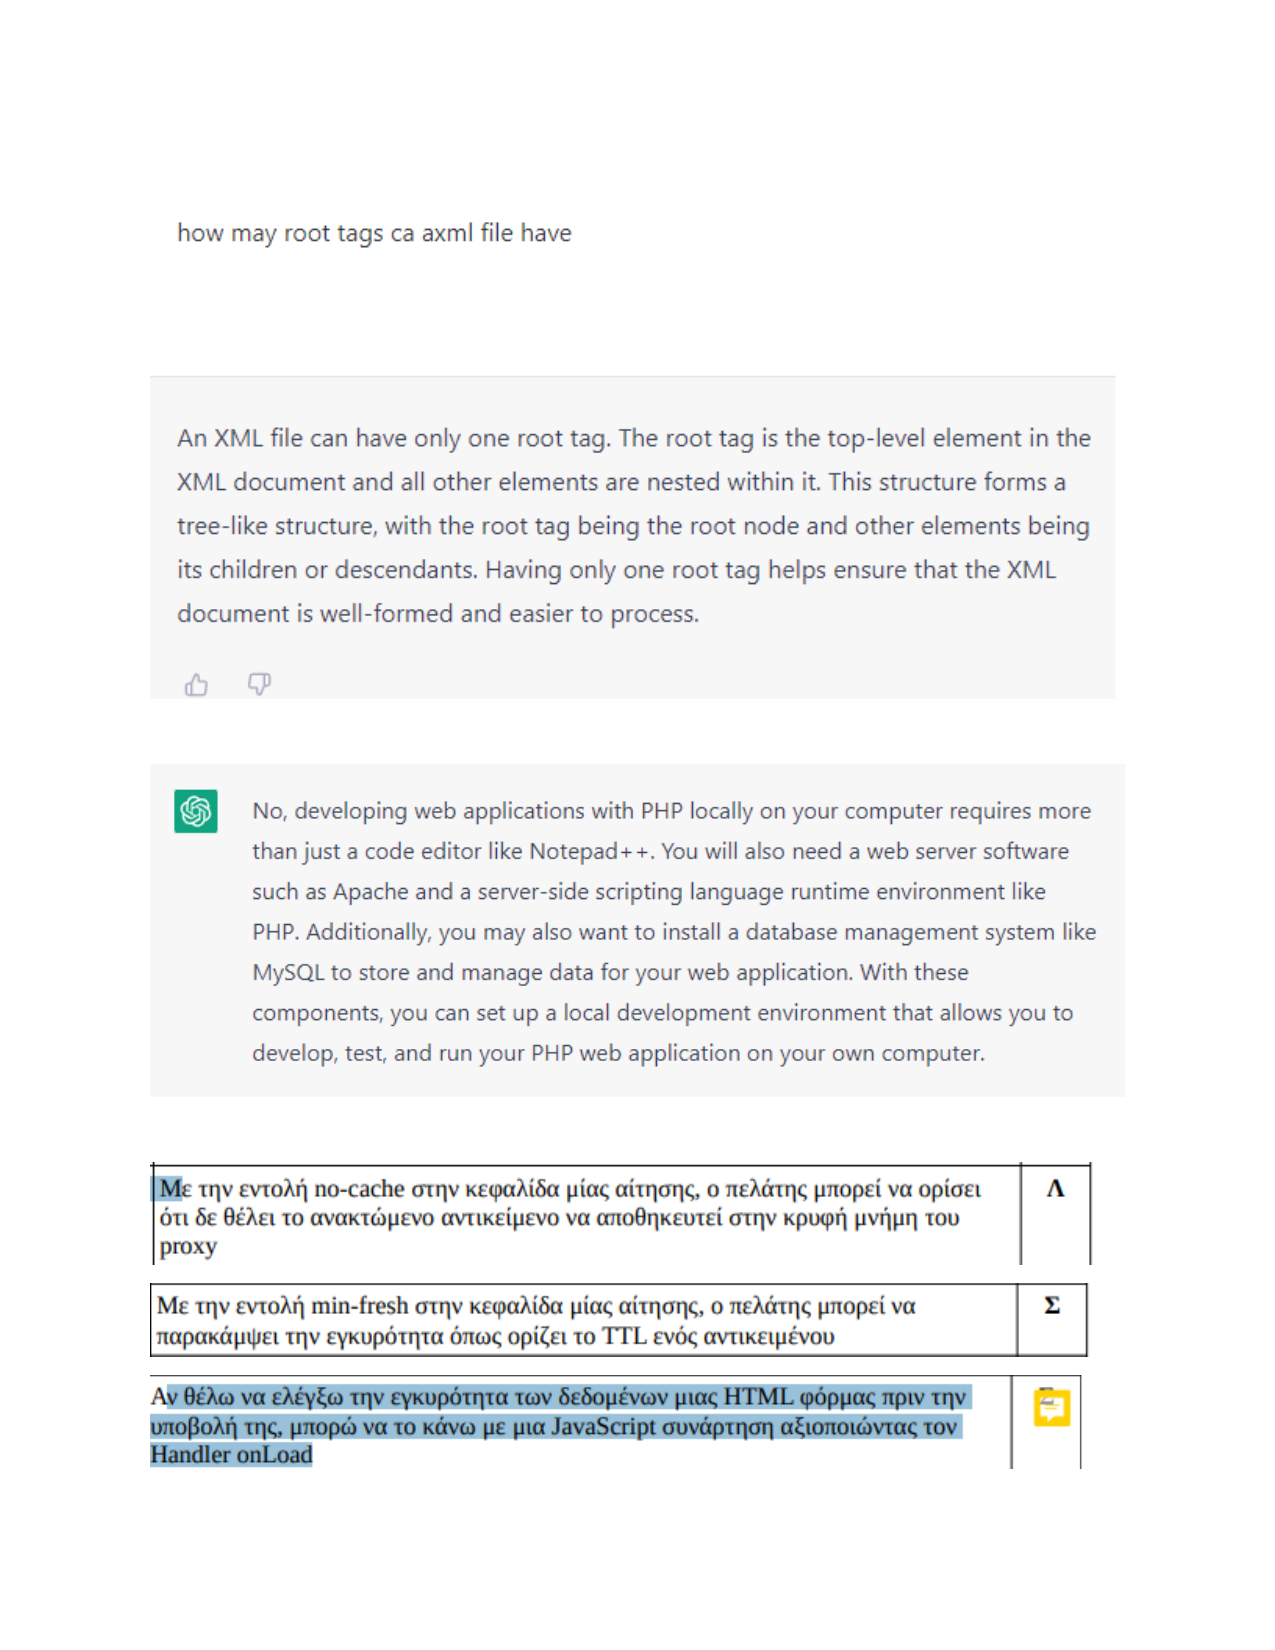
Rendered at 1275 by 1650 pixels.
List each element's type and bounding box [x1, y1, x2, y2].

picture [150, 764, 1125, 1097]
picture [150, 196, 1116, 699]
picture [150, 1283, 1094, 1357]
picture [150, 1375, 1082, 1469]
picture [150, 1162, 1096, 1265]
